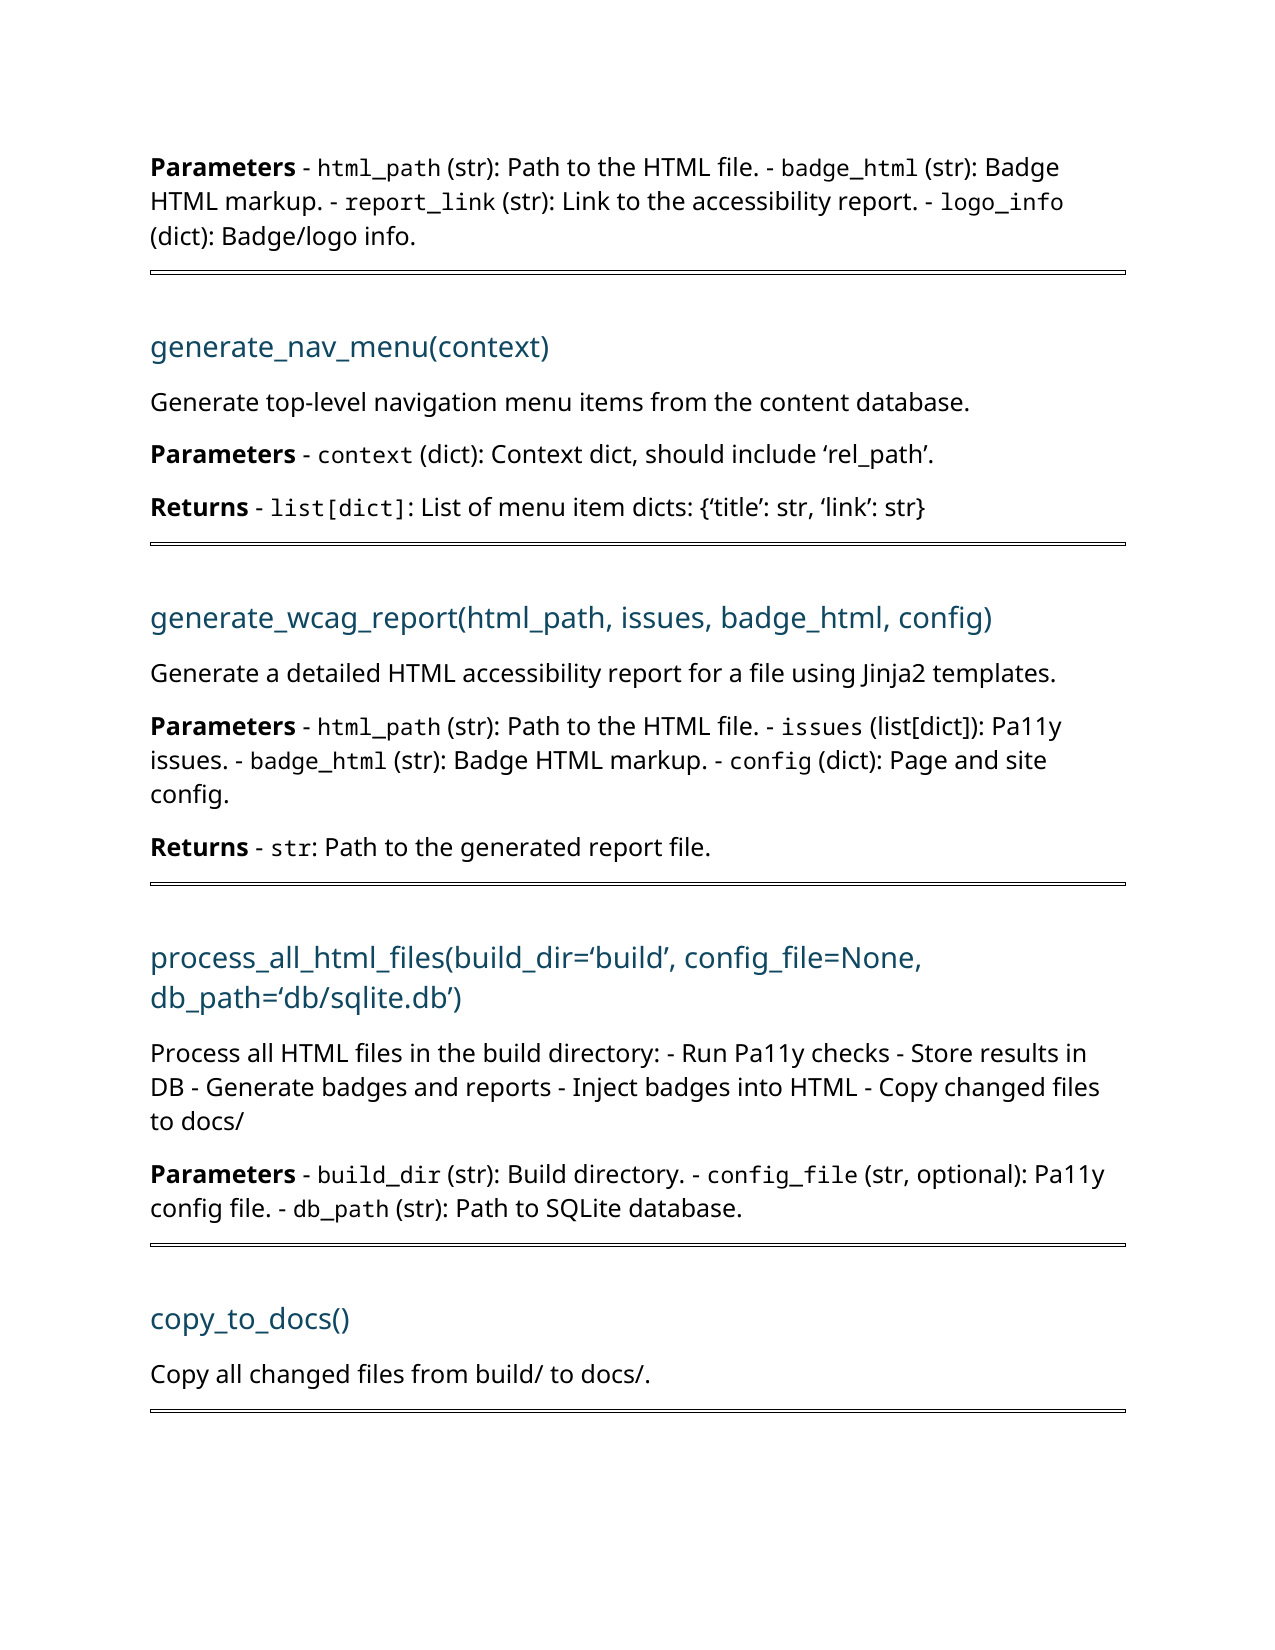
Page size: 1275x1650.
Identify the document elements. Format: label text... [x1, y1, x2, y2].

subtitle generate_nav_menu(context) [150, 326, 1125, 366]
text Returns - list[dict]: List of menu item dicts: {‘title’: str, ‘link’: str} [150, 490, 1125, 524]
text Generate top-level navigation menu items from the content database. [150, 384, 1125, 418]
text Parameters - context (dict): Context dict, should include ‘rel_path’. [150, 437, 1125, 471]
subtitle generate_wcag_report(html_path, issues, badge_html, config) [150, 598, 1125, 637]
text Parameters - html_path (str): Path to the HTML file. - issues (list[dict]): Pa11y issues. - badge_html (str): Badge HTML markup. - config (dict): Page and site config. [150, 709, 1125, 811]
text Parameters - build_dir (str): Build directory. - config_file (str, optional): Pa11y config file. - db_path (str): Path to SQLite database. [150, 1157, 1125, 1225]
text Returns - str: Path to the generated report file. [150, 830, 1125, 864]
text Copy all changed files from build/ to docs/. [150, 1357, 1125, 1391]
text Process all HTML files in the build directory: - Run Pa11y checks - Store results in DB - Generate badges and reports - Inject badges into HTML - Copy changed files to docs/ [150, 1036, 1125, 1138]
subtitle process_all_html_files(build_dir=‘build’, config_file=None, db_path=‘db/sqlite.db’) [150, 937, 1125, 1017]
text Parameters - html_path (str): Path to the HTML file. - badge_html (str): Badge HTML markup. - report_link (str): Link to the accessibility report. - logo_info (dict): Badge/logo info. [150, 150, 1125, 252]
text Generate a detailed HTML accessibility report for a file using Jinja2 templates. [150, 656, 1125, 690]
subtitle copy_to_docs() [150, 1298, 1125, 1338]
